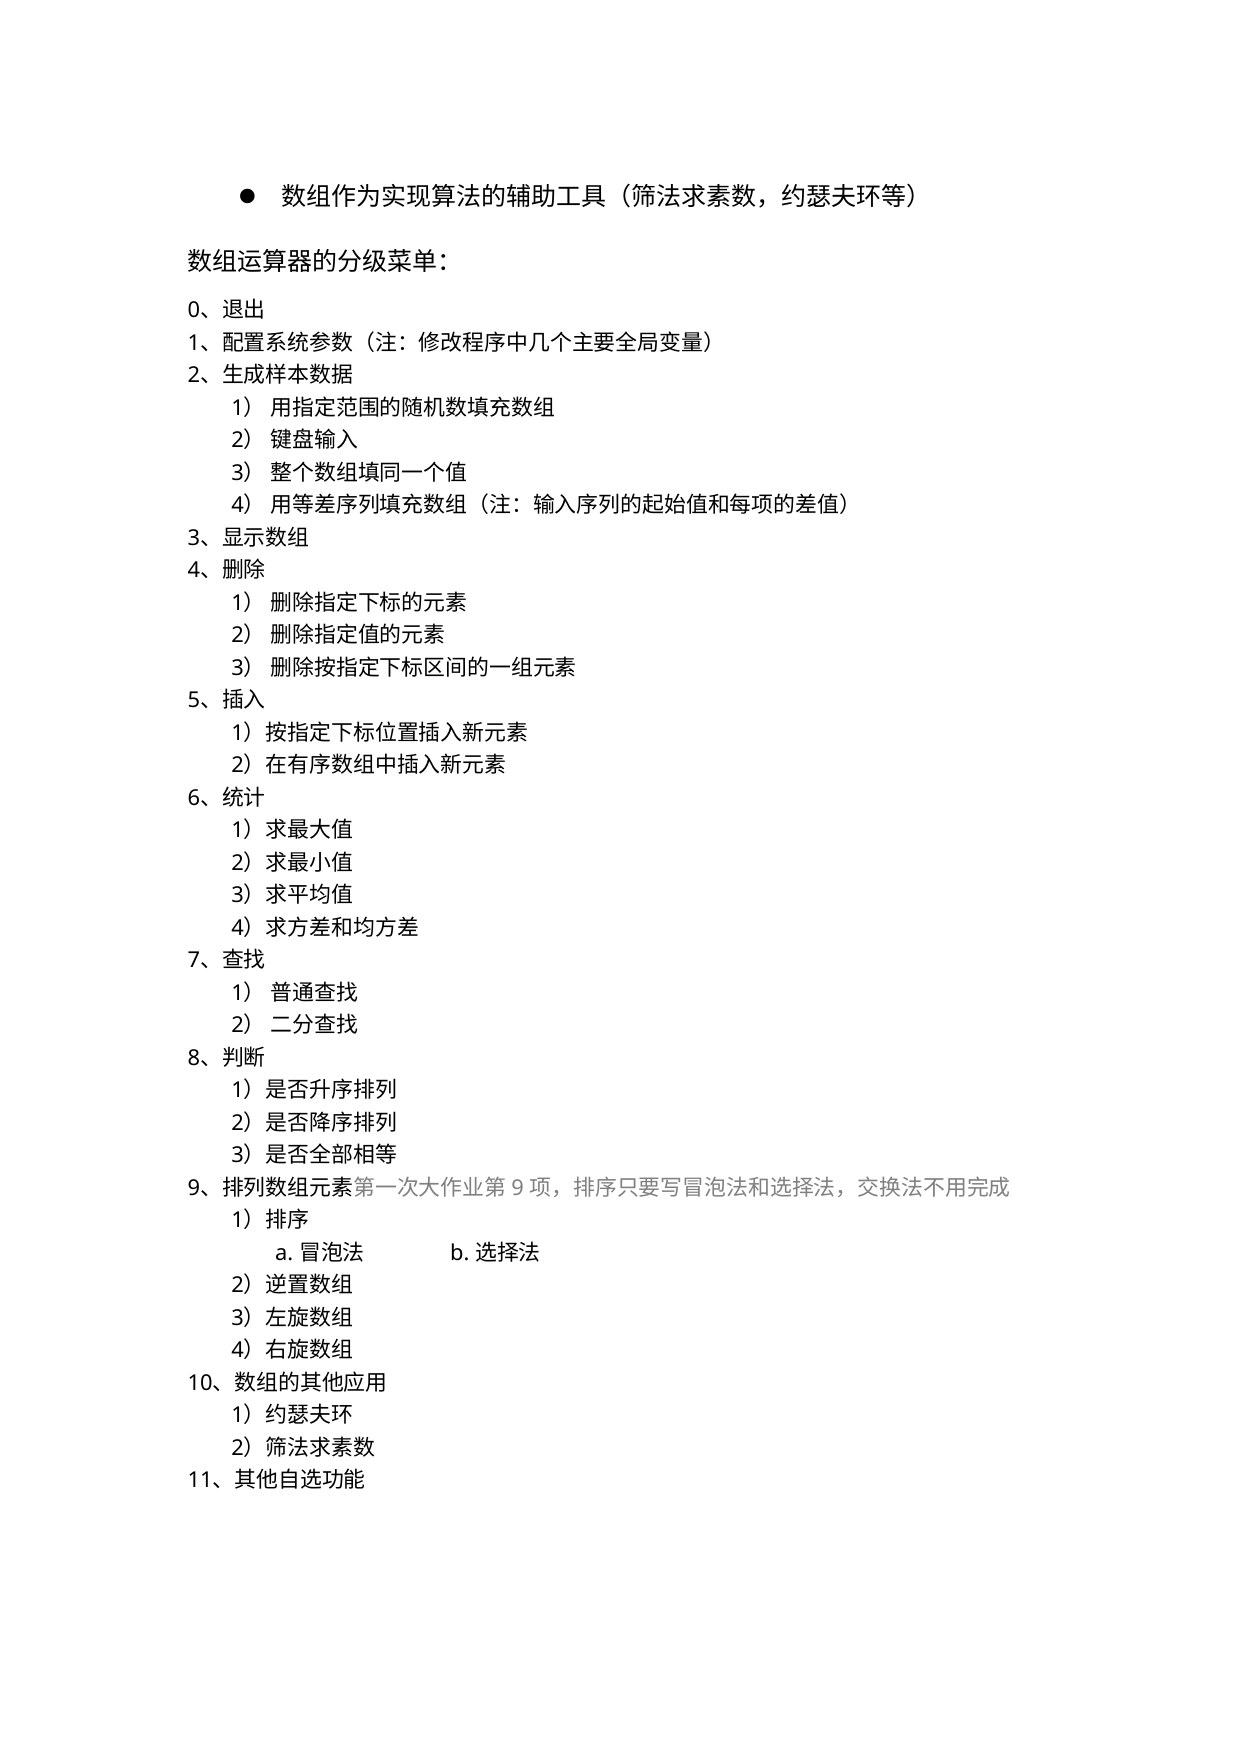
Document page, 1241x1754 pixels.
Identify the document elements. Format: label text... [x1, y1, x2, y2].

text 数组运算器的分级菜单： [187, 227, 1053, 292]
text 1）求最大值 [187, 812, 1053, 844]
text 1） 删除指定下标的元素 [187, 584, 1053, 617]
text 2）求最小值 [187, 844, 1053, 877]
text 0、退出 [187, 292, 1053, 324]
text 10、数组的其他应用 [187, 1364, 1053, 1397]
text 6、统计 [187, 779, 1053, 812]
text 3、显示数组 [187, 519, 1053, 552]
text 1）排序 [187, 1202, 1053, 1234]
text 1） 用指定范围的随机数填充数组 [187, 389, 1053, 422]
text 4）右旋数组 [187, 1332, 1053, 1364]
text 3）求平均值 [187, 877, 1053, 909]
text 3） 删除按指定下标区间的一组元素 [187, 649, 1053, 682]
text 2）是否降序排列 [187, 1104, 1053, 1137]
text 2） 删除指定值的元素 [187, 617, 1053, 649]
list 数组作为实现算法的辅助工具（筛法求素数，约瑟夫环等） [238, 162, 1053, 227]
text 2）筛法求素数 [187, 1429, 1053, 1462]
text 2） 键盘输入 [187, 422, 1053, 454]
text 1）按指定下标位置插入新元素 [187, 714, 1053, 747]
text 4、删除 [187, 552, 1053, 584]
text 2） 二分查找 [187, 1007, 1053, 1039]
text 3）左旋数组 [187, 1299, 1053, 1332]
text 2）在有序数组中插入新元素 [187, 747, 1053, 779]
text 2、生成样本数据 [187, 357, 1053, 389]
text 3）是否全部相等 [187, 1137, 1053, 1169]
text 1） 普通查找 [187, 974, 1053, 1007]
text 11、其他自选功能 [187, 1462, 1053, 1494]
text 1、配置系统参数（注：修改程序中几个主要全局变量） [187, 324, 1053, 357]
text 1）是否升序排列 [187, 1072, 1053, 1104]
text 4）求方差和均方差 [187, 909, 1053, 942]
text 8、判断 [187, 1039, 1053, 1072]
text 1）约瑟夫环 [187, 1397, 1053, 1429]
text 9、排列数组元素第一次大作业第 9 项，排序只要写冒泡法和选择法，交换法不用完成 [187, 1169, 1053, 1202]
text 7、查找 [187, 942, 1053, 974]
text a. 冒泡法 b. 选择法 [187, 1234, 1053, 1267]
text 2）逆置数组 [187, 1267, 1053, 1299]
text 5、插入 [187, 682, 1053, 714]
text 4） 用等差序列填充数组（注：输入序列的起始值和每项的差值） [187, 487, 1053, 519]
text 3） 整个数组填同一个值 [187, 454, 1053, 487]
